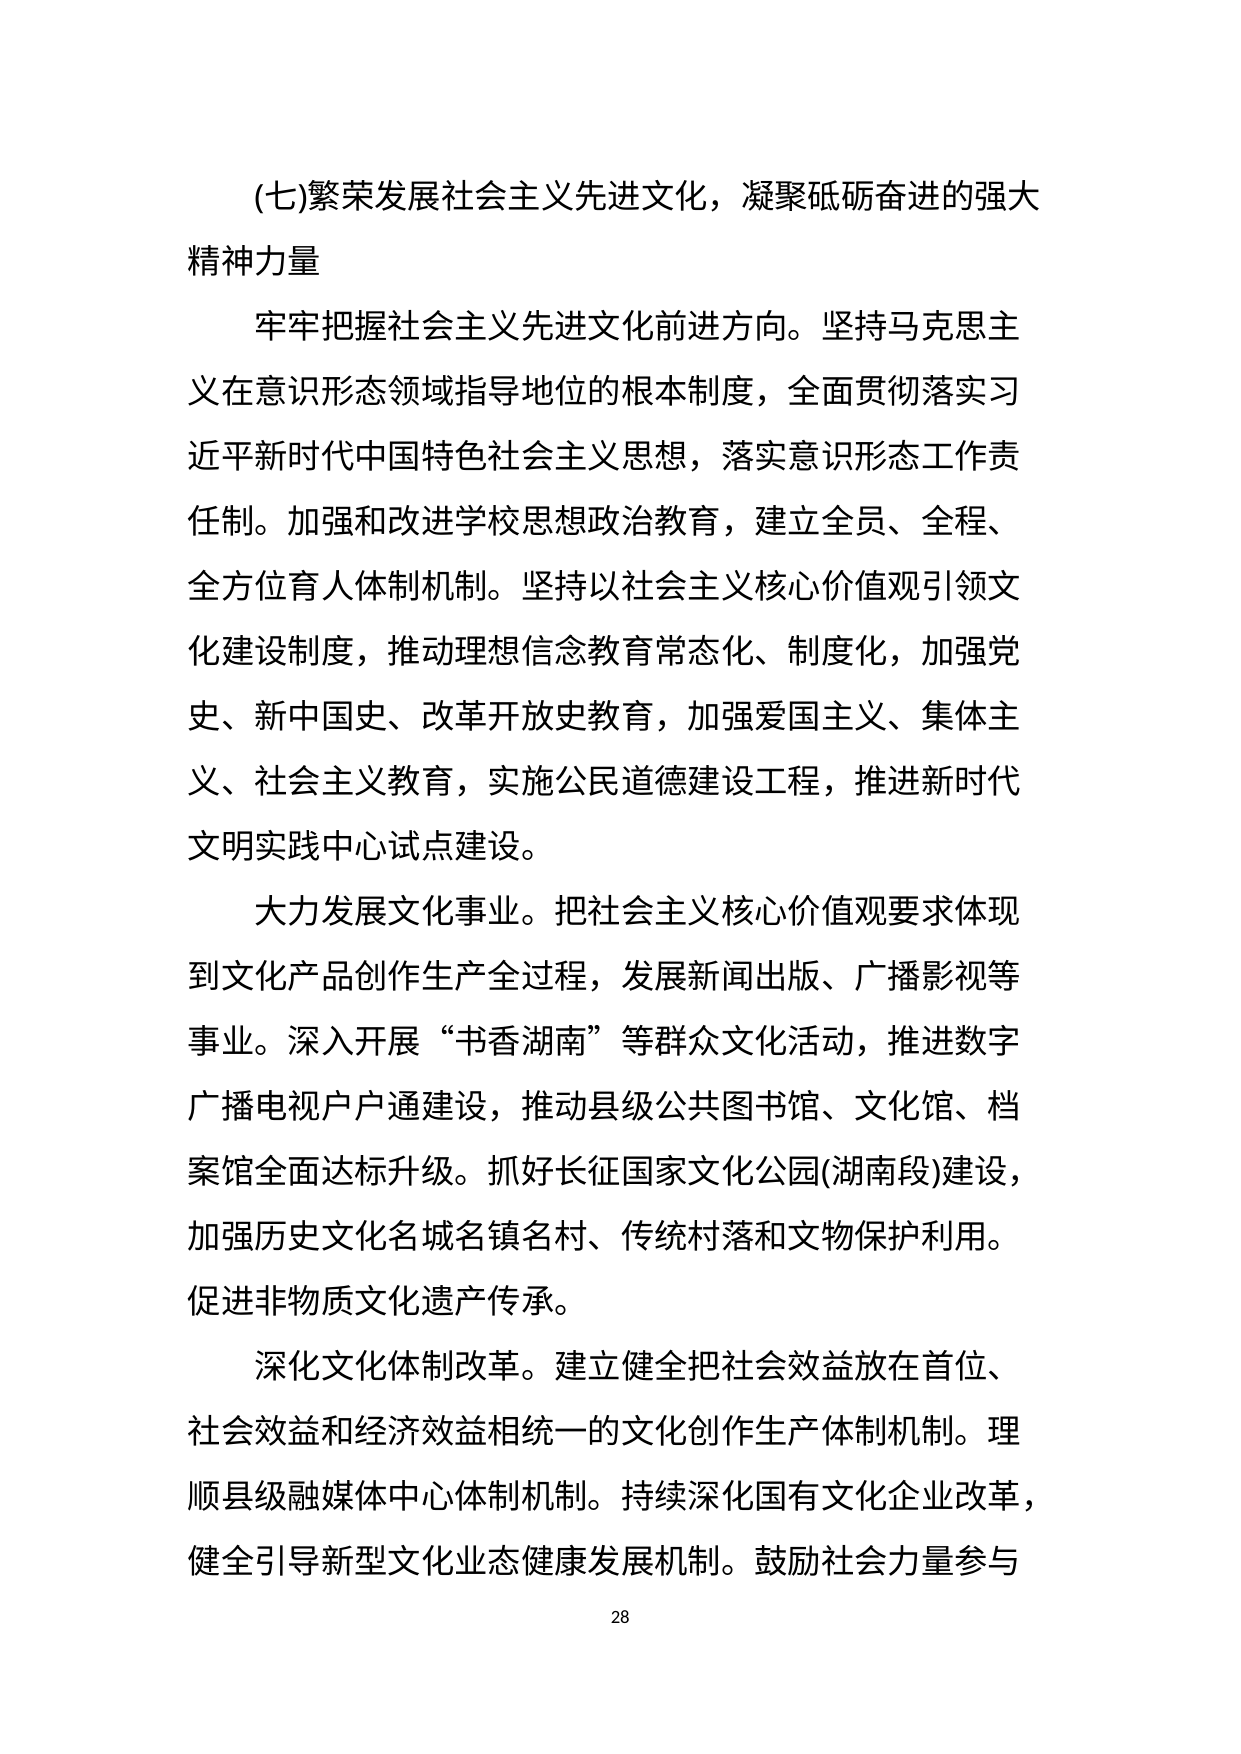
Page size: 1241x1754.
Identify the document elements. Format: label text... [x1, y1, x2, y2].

text 大力发展文化事业。把社会主义核心价值观要求体现到文化产品创作生产全过程，发展新闻出版、广播影视等事业。深入开展“书香湖南”等群众文化活动，推进数字广播电视户户通建设，推动县级公共图书馆、文化馆、档案馆全面达标升级。抓好长征国家文化公园(湖南段)建设，加强历史文化名城名镇名村、传统村落和文物保护利用。促进非物质文化遗产传承。 [187, 877, 1053, 1332]
text (七)繁荣发展社会主义先进文化，凝聚砥砺奋进的强大精神力量 [187, 162, 1053, 292]
text 牢牢把握社会主义先进文化前进方向。坚持马克思主义在意识形态领域指导地位的根本制度，全面贯彻落实习近平新时代中国特色社会主义思想，落实意识形态工作责任制。加强和改进学校思想政治教育，建立全员、全程、全方位育人体制机制。坚持以社会主义核心价值观引领文化建设制度，推动理想信念教育常态化、制度化，加强党史、新中国史、改革开放史教育，加强爱国主义、集体主义、社会主义教育，实施公民道德建设工程，推进新时代文明实践中心试点建设。 [187, 292, 1053, 877]
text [187, 1332, 1053, 1592]
